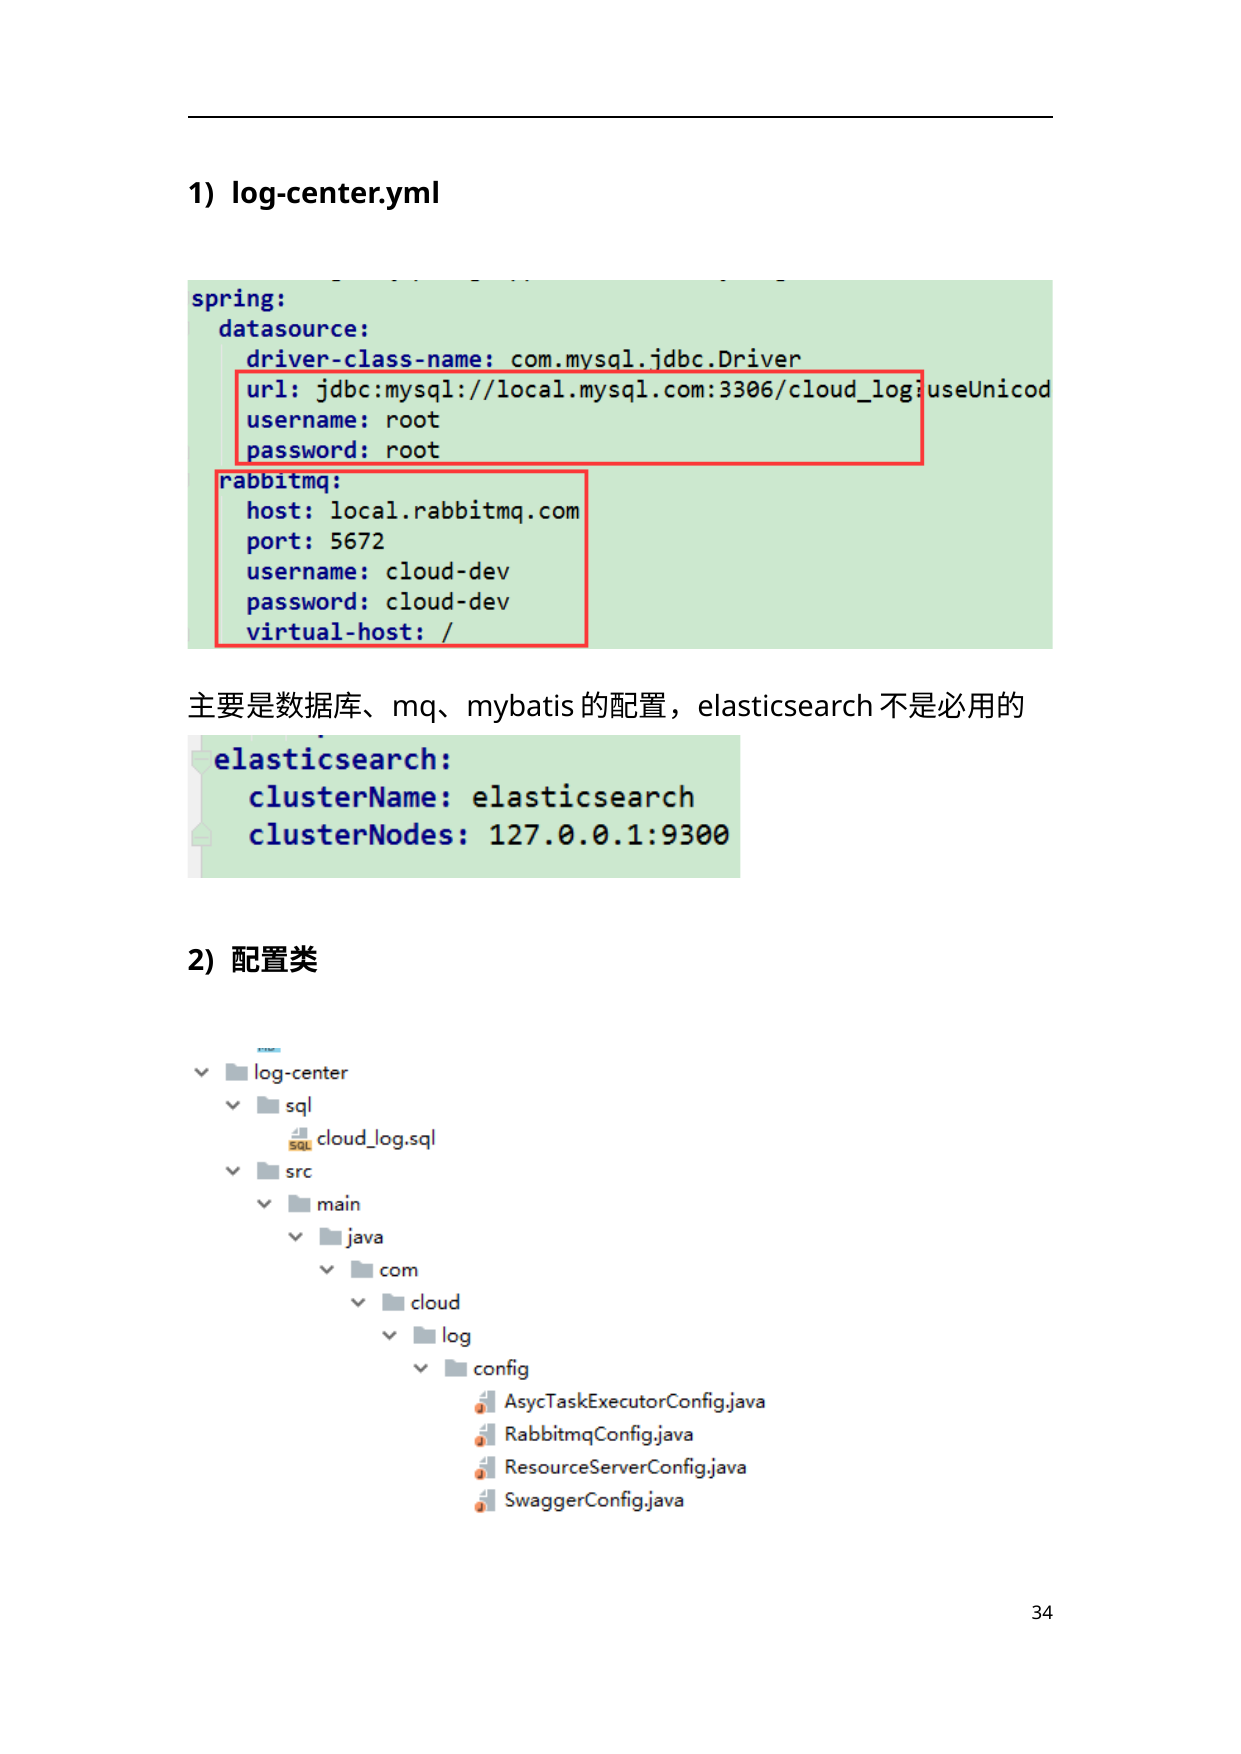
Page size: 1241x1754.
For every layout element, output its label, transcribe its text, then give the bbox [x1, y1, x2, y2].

text 主要是数据库、mq、mybatis的配置，elasticsearch不是必用的 [187, 671, 1053, 736]
picture [187, 280, 1053, 649]
picture [187, 735, 741, 878]
subtitle log-center.yml [187, 160, 1053, 225]
subtitle 配置类 [187, 925, 1053, 990]
picture [187, 1048, 821, 1524]
